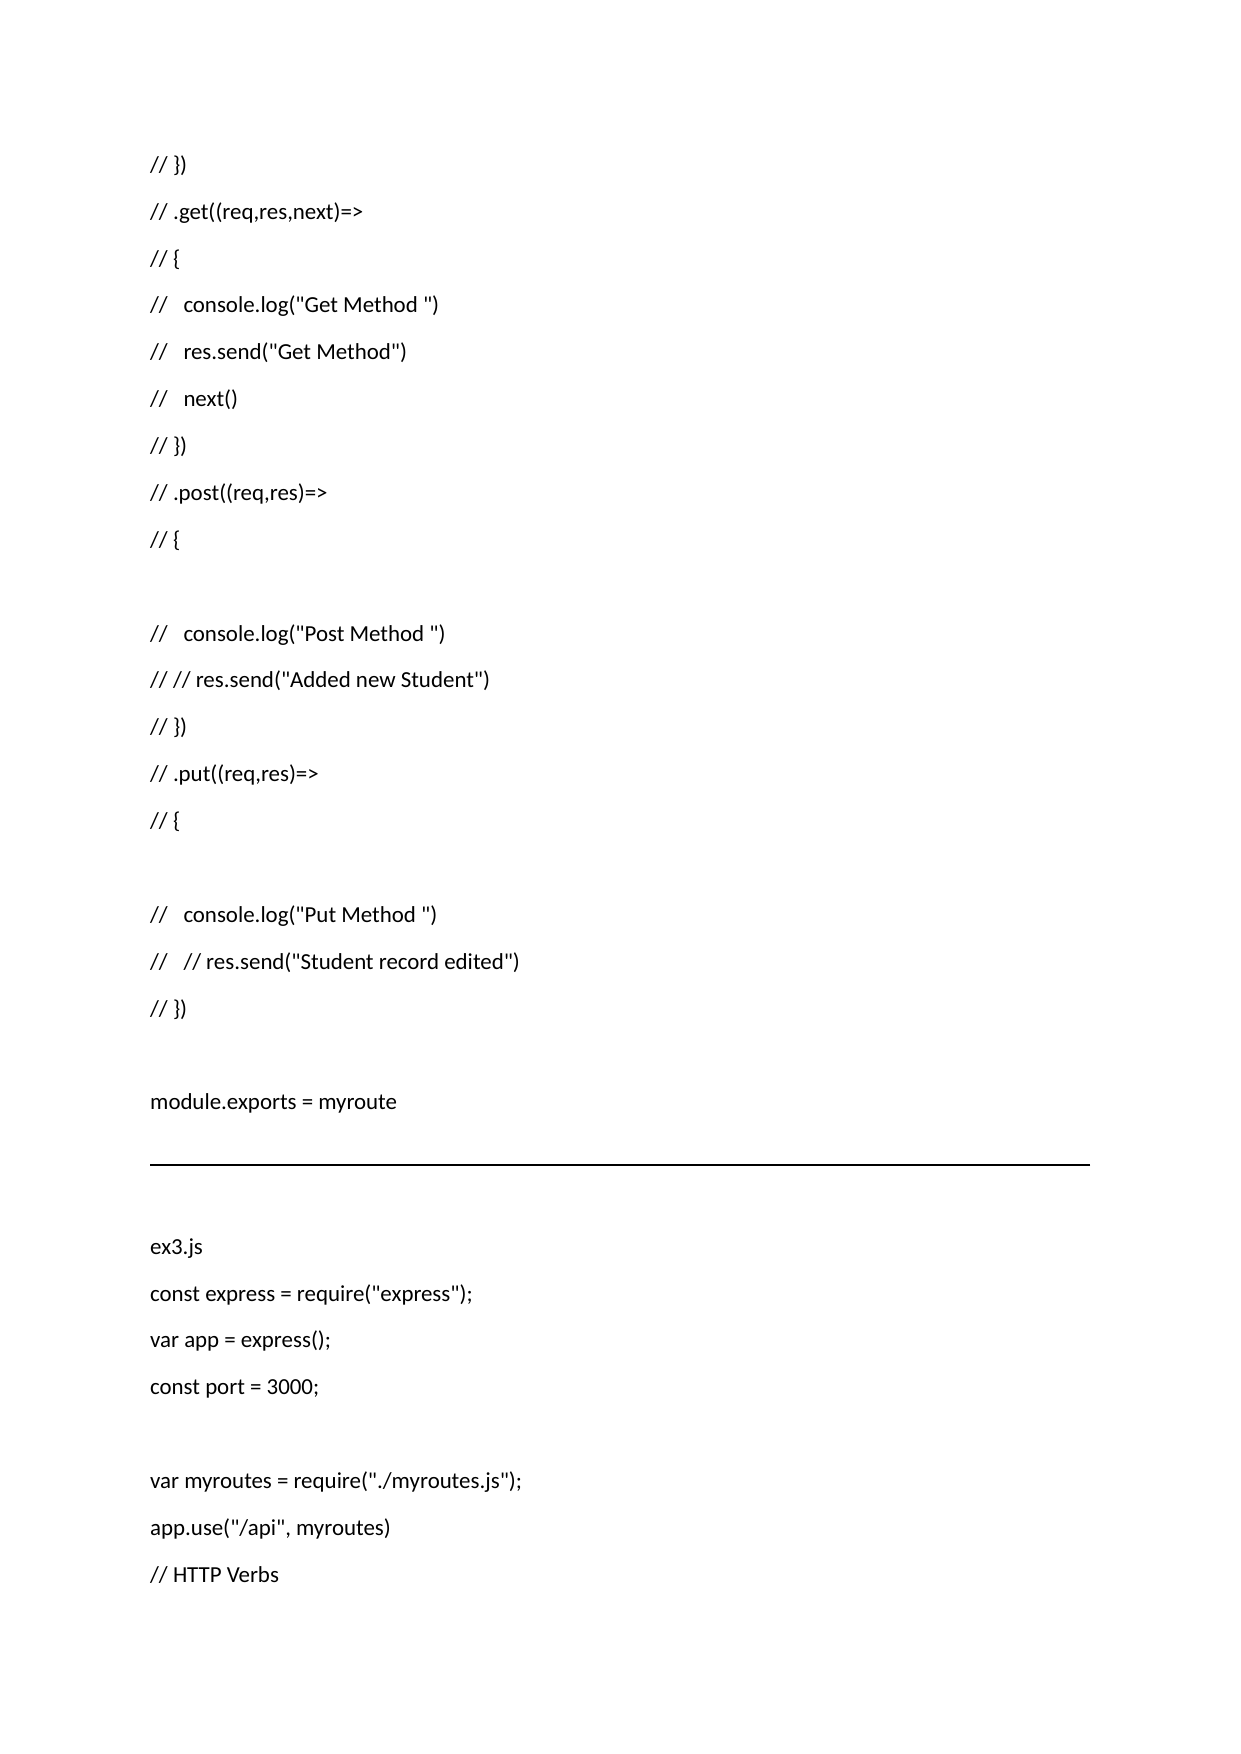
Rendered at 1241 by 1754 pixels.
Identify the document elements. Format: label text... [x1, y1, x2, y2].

text // }) [150, 712, 1090, 741]
text // HTTP Verbs [150, 1560, 1090, 1588]
text // // res.send("Student record edited") [150, 947, 1090, 975]
text // res.send("Get Method") [150, 337, 1090, 366]
text // console.log("Put Method ") [150, 900, 1090, 928]
text // // res.send("Added new Student") [150, 666, 1090, 694]
text // { [150, 244, 1090, 272]
text // }) [150, 994, 1090, 1022]
text var app = express(); [150, 1326, 1090, 1353]
text // .put((req,res)=> [150, 759, 1090, 787]
text // { [150, 525, 1090, 553]
text const port = 3000; [150, 1372, 1090, 1400]
text module.exports = myroute [150, 1087, 1090, 1116]
text // next() [150, 384, 1090, 412]
text app.use("/api", myroutes) [150, 1513, 1090, 1541]
text // }) [150, 150, 1090, 178]
text // .post((req,res)=> [150, 478, 1090, 506]
text var myroutes = require("./myroutes.js"); [150, 1466, 1090, 1494]
text ex3.js [150, 1232, 1090, 1260]
text // }) [150, 431, 1090, 459]
text // { [150, 806, 1090, 834]
text // console.log("Get Method ") [150, 291, 1090, 319]
text const express = require("express"); [150, 1279, 1090, 1307]
text // .get((req,res,next)=> [150, 197, 1090, 225]
text // console.log("Post Method ") [150, 619, 1090, 647]
